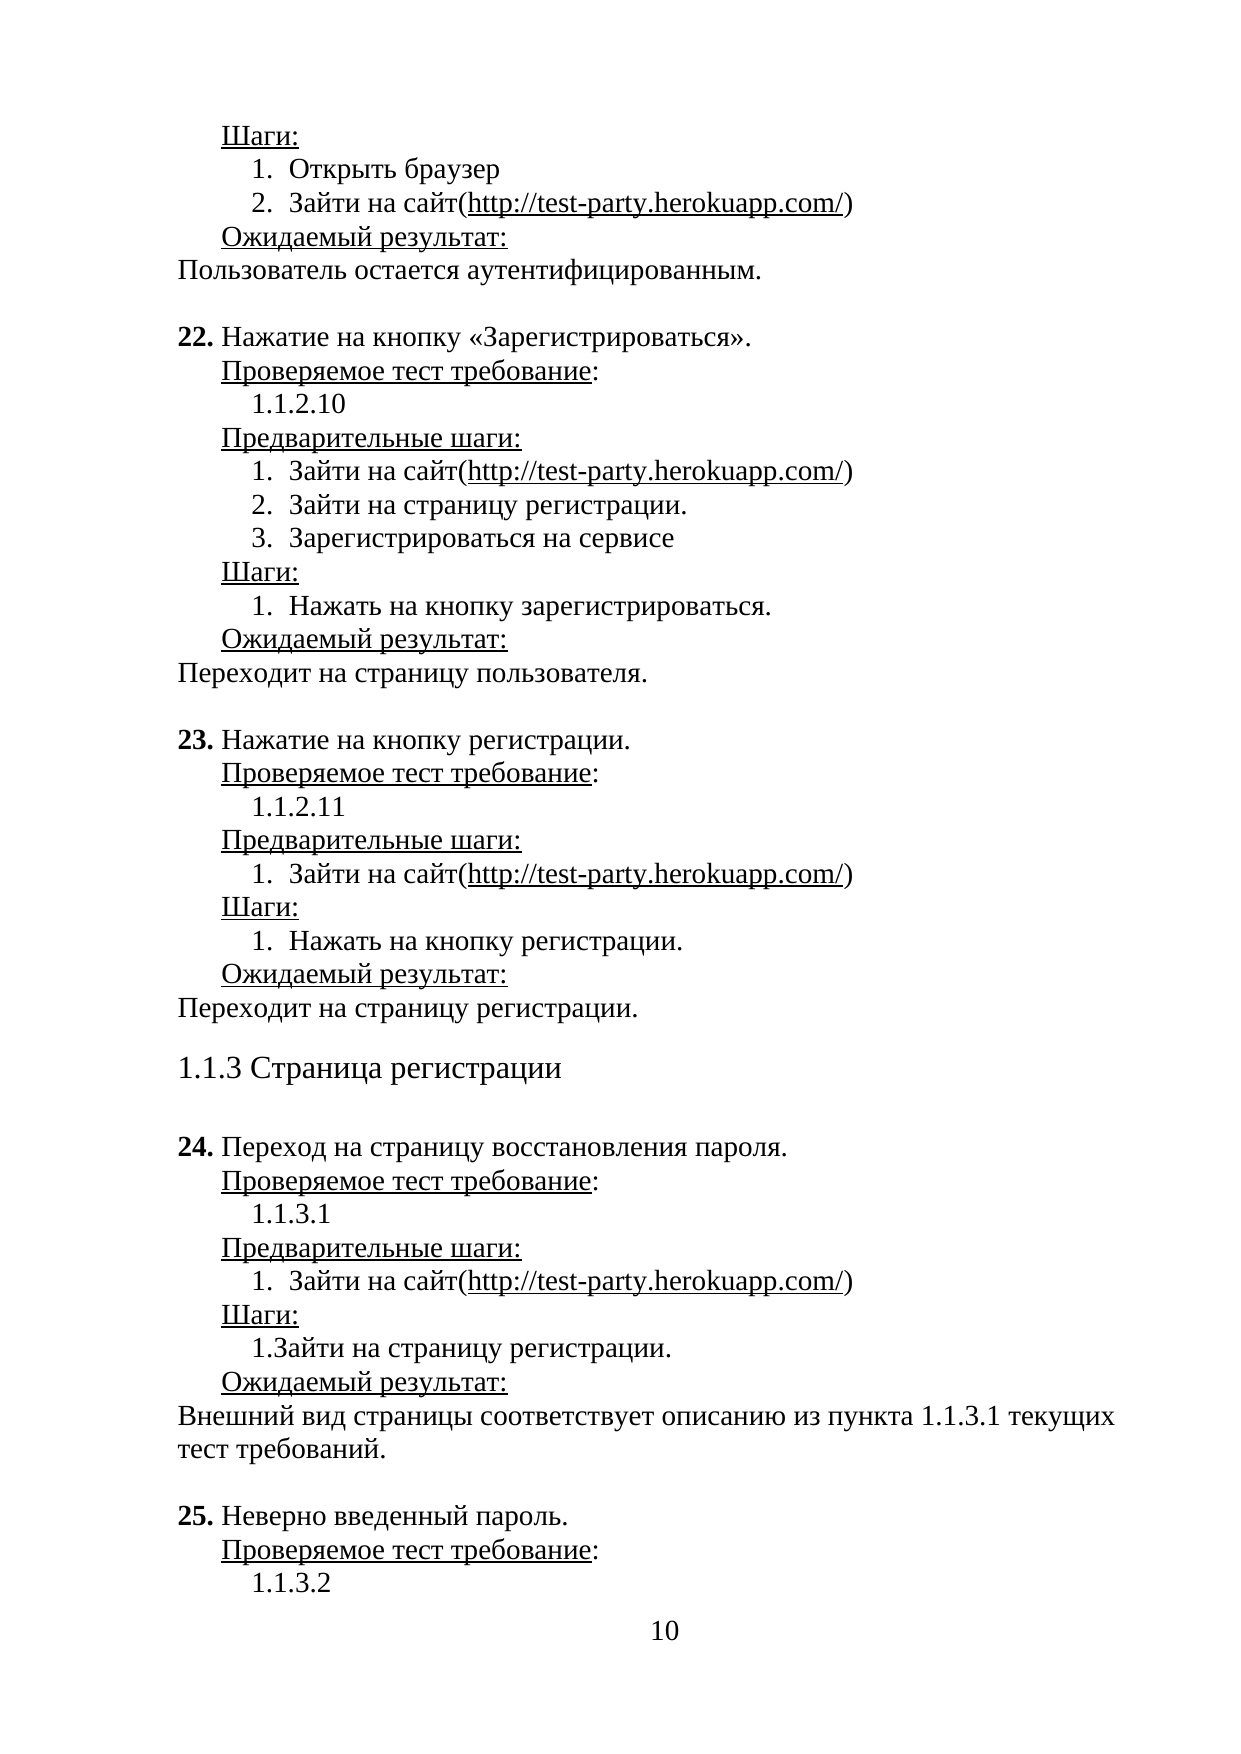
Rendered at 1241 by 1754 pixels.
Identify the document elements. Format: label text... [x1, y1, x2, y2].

list Предварительные шаги: [221, 822, 1152, 856]
list 1.1.2.11 [221, 789, 1152, 822]
list Открыть браузер [251, 152, 1152, 185]
list Нажатие на кнопку регистрации. [177, 722, 1152, 755]
list Нажать на кнопку зарегистрироваться. [251, 588, 1152, 621]
list Ожидаемый результат: [221, 621, 1152, 655]
list Ожидаемый результат: [221, 1364, 1152, 1398]
list Нажать на кнопку регистрации. [251, 923, 1152, 957]
list Ожидаемый результат: [221, 219, 1152, 252]
text Шаги: [221, 118, 1152, 152]
subtitle Страница регистрации [177, 1049, 1152, 1086]
list 1.1.3.2 [221, 1565, 1152, 1599]
list Предварительные шаги: [221, 420, 1152, 453]
text Пользователь остается аутентифицированным. [177, 252, 1152, 286]
text 1.Зайти на страницу регистрации. [251, 1331, 1152, 1364]
list Проверяемое тест требование: [221, 353, 1152, 386]
text Внешний вид страницы соответствует описанию из пункта 1.1.3.1 текущих тест требований. [177, 1398, 1152, 1465]
list Зарегистрироваться на сервисе [251, 521, 1152, 554]
text Шаги: [221, 889, 1152, 923]
text Шаги: [221, 1297, 1152, 1331]
list Ожидаемый результат: [221, 957, 1152, 990]
list Проверяемое тест требование: [221, 755, 1152, 789]
list Нажатие на кнопку «Зарегистрироваться». [177, 319, 1152, 353]
list 1.1.3.1 [221, 1196, 1152, 1230]
list Проверяемое тест требование: [221, 1163, 1152, 1196]
list Проверяемое тест требование: [221, 1532, 1152, 1565]
text Шаги: [221, 554, 1152, 588]
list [251, 185, 1152, 219]
list Неверно введенный пароль. [177, 1498, 1152, 1532]
list Зайти на сайт(http://test-party.herokuapp.com/) [251, 856, 1152, 889]
list Зайти на сайт(http://test-party.herokuapp.com/) [251, 453, 1152, 487]
list Зайти на сайт(http://test-party.herokuapp.com/) [251, 1263, 1152, 1297]
list Зайти на страницу регистрации. [251, 487, 1152, 521]
list 1.1.2.10 [221, 386, 1152, 420]
list Предварительные шаги: [221, 1230, 1152, 1263]
text Переходит на страницу пользователя. [177, 655, 1152, 688]
list Переход на страницу восстановления пароля. [177, 1129, 1152, 1163]
text Переходит на страницу регистрации. [177, 990, 1152, 1024]
